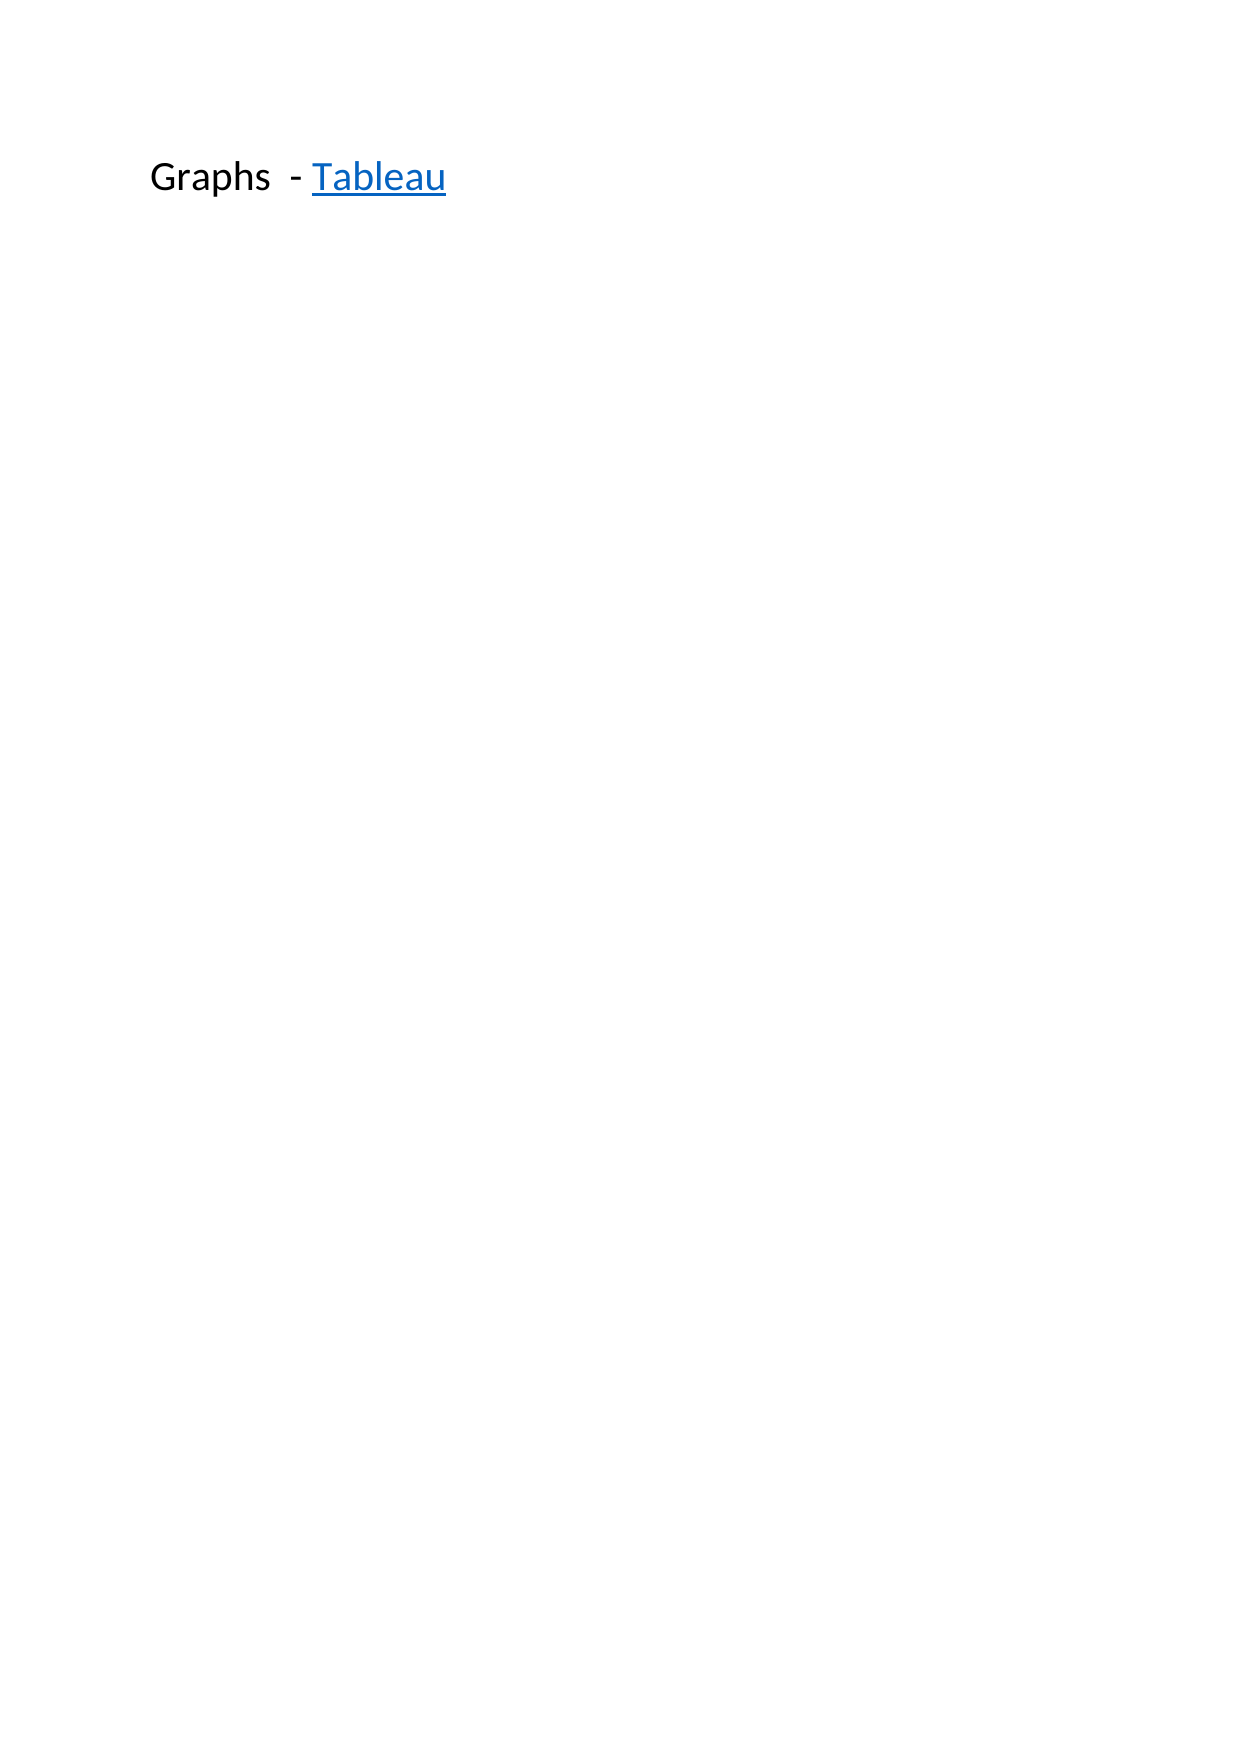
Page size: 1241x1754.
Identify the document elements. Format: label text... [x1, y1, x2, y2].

text Graphs - Tableau [150, 150, 1090, 201]
